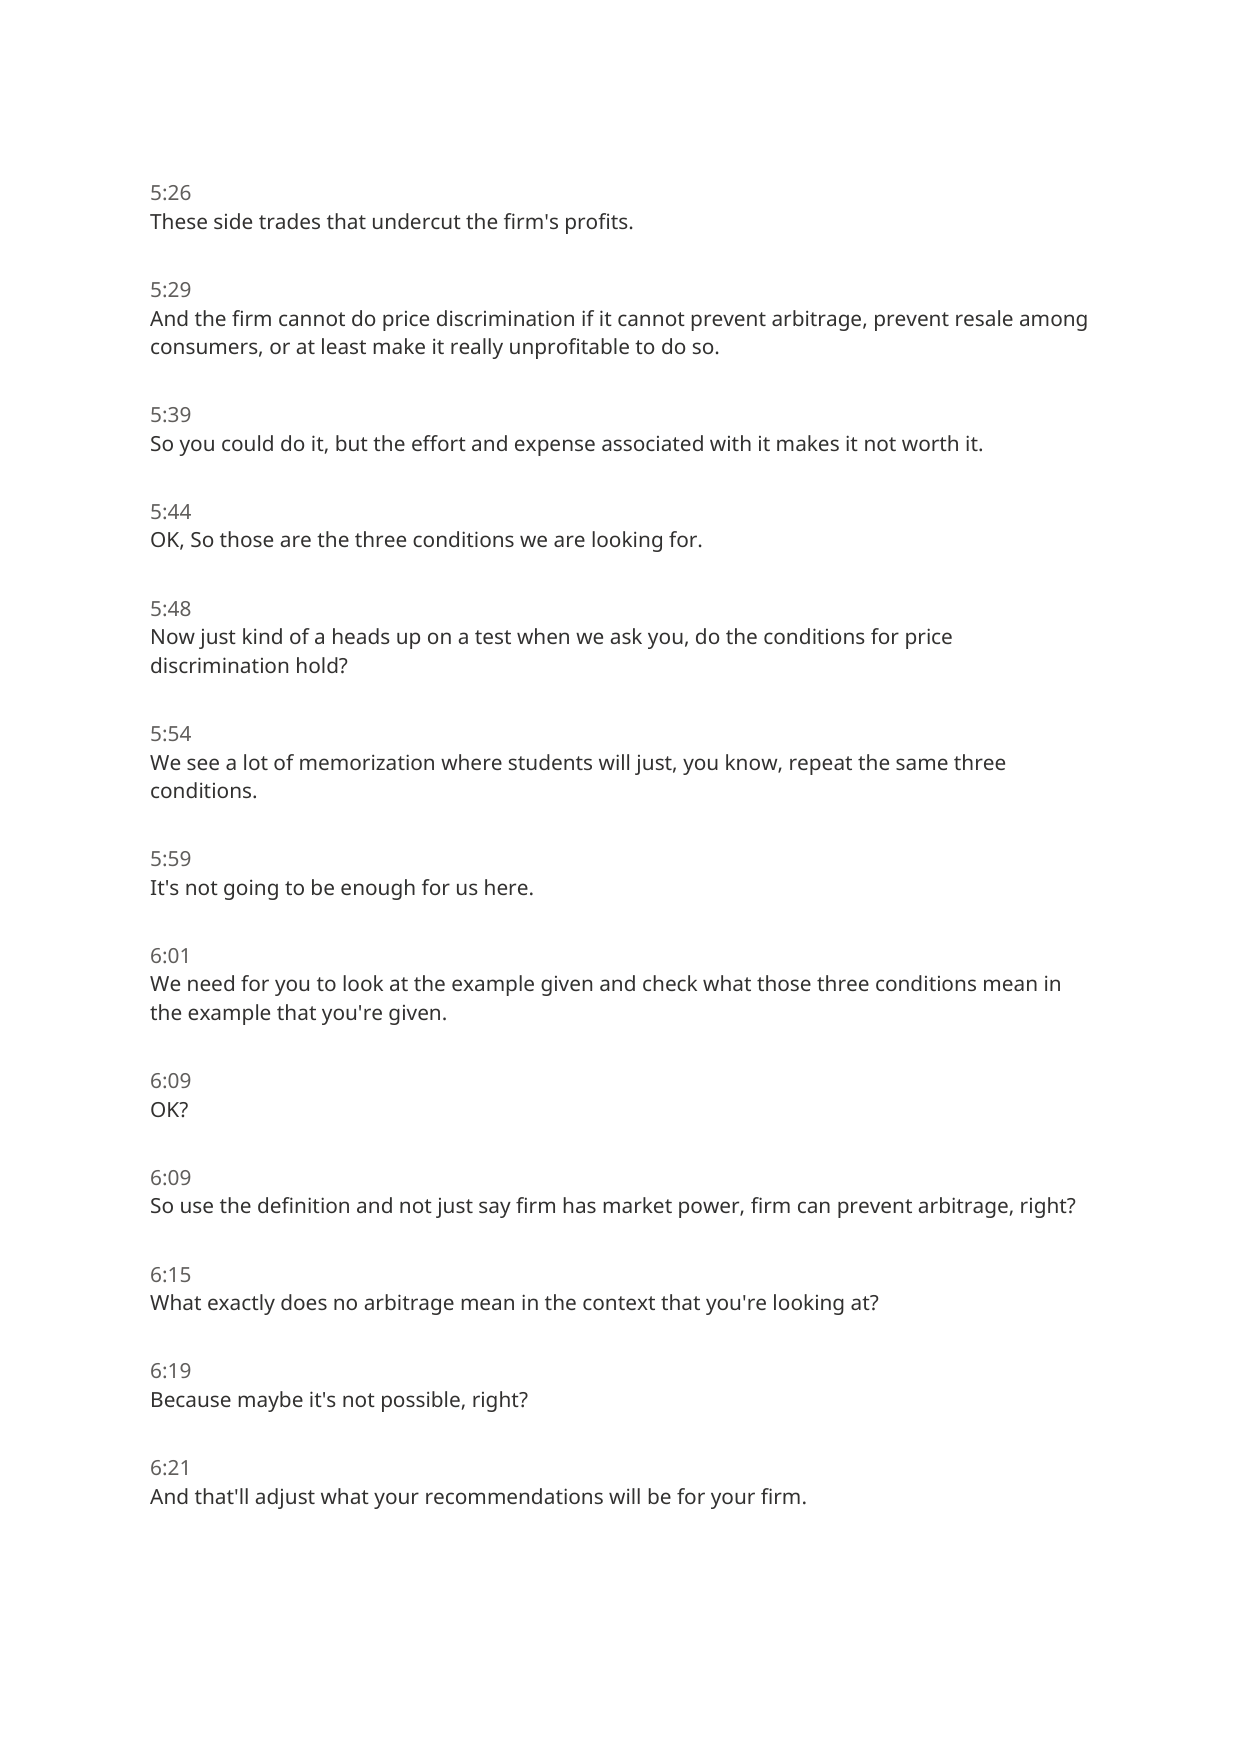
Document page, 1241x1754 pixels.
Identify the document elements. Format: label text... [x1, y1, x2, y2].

text 5:29 And the firm cannot do price discrimination if it cannot prevent arbitrage, prevent resale among consumers, or at least make it really unprofitable to do so. [150, 247, 1090, 361]
text 5:48 Now just kind of a heads up on a test when we ask you, do the conditions for price discrimination hold? [150, 566, 1090, 679]
text 5:44 OK, So those are the three conditions we are looking for. [150, 469, 1090, 554]
text 6:21 And that'll adjust what your recommendations will be for your firm. [150, 1425, 1090, 1510]
text 5:54 We see a lot of memorization where students will just, you know, repeat the same three conditions. [150, 691, 1090, 804]
text 5:59 It's not going to be enough for us here. [150, 816, 1090, 901]
text 6:15 What exactly does no arbitrage mean in the context that you're looking at? [150, 1231, 1090, 1317]
text 5:26 These side trades that undercut the firm's profits. [150, 150, 1090, 235]
text 6:09 OK? [150, 1038, 1090, 1123]
text 5:39 So you could do it, but the effort and expense associated with it makes it not worth it. [150, 372, 1090, 457]
text 6:01 We need for you to look at the example given and check what those three conditions mean in the example that you're given. [150, 913, 1090, 1026]
text 6:19 Because maybe it's not possible, right? [150, 1328, 1090, 1413]
text 6:09 So use the definition and not just say firm has market power, firm can prevent arbitrage, right? [150, 1135, 1090, 1220]
